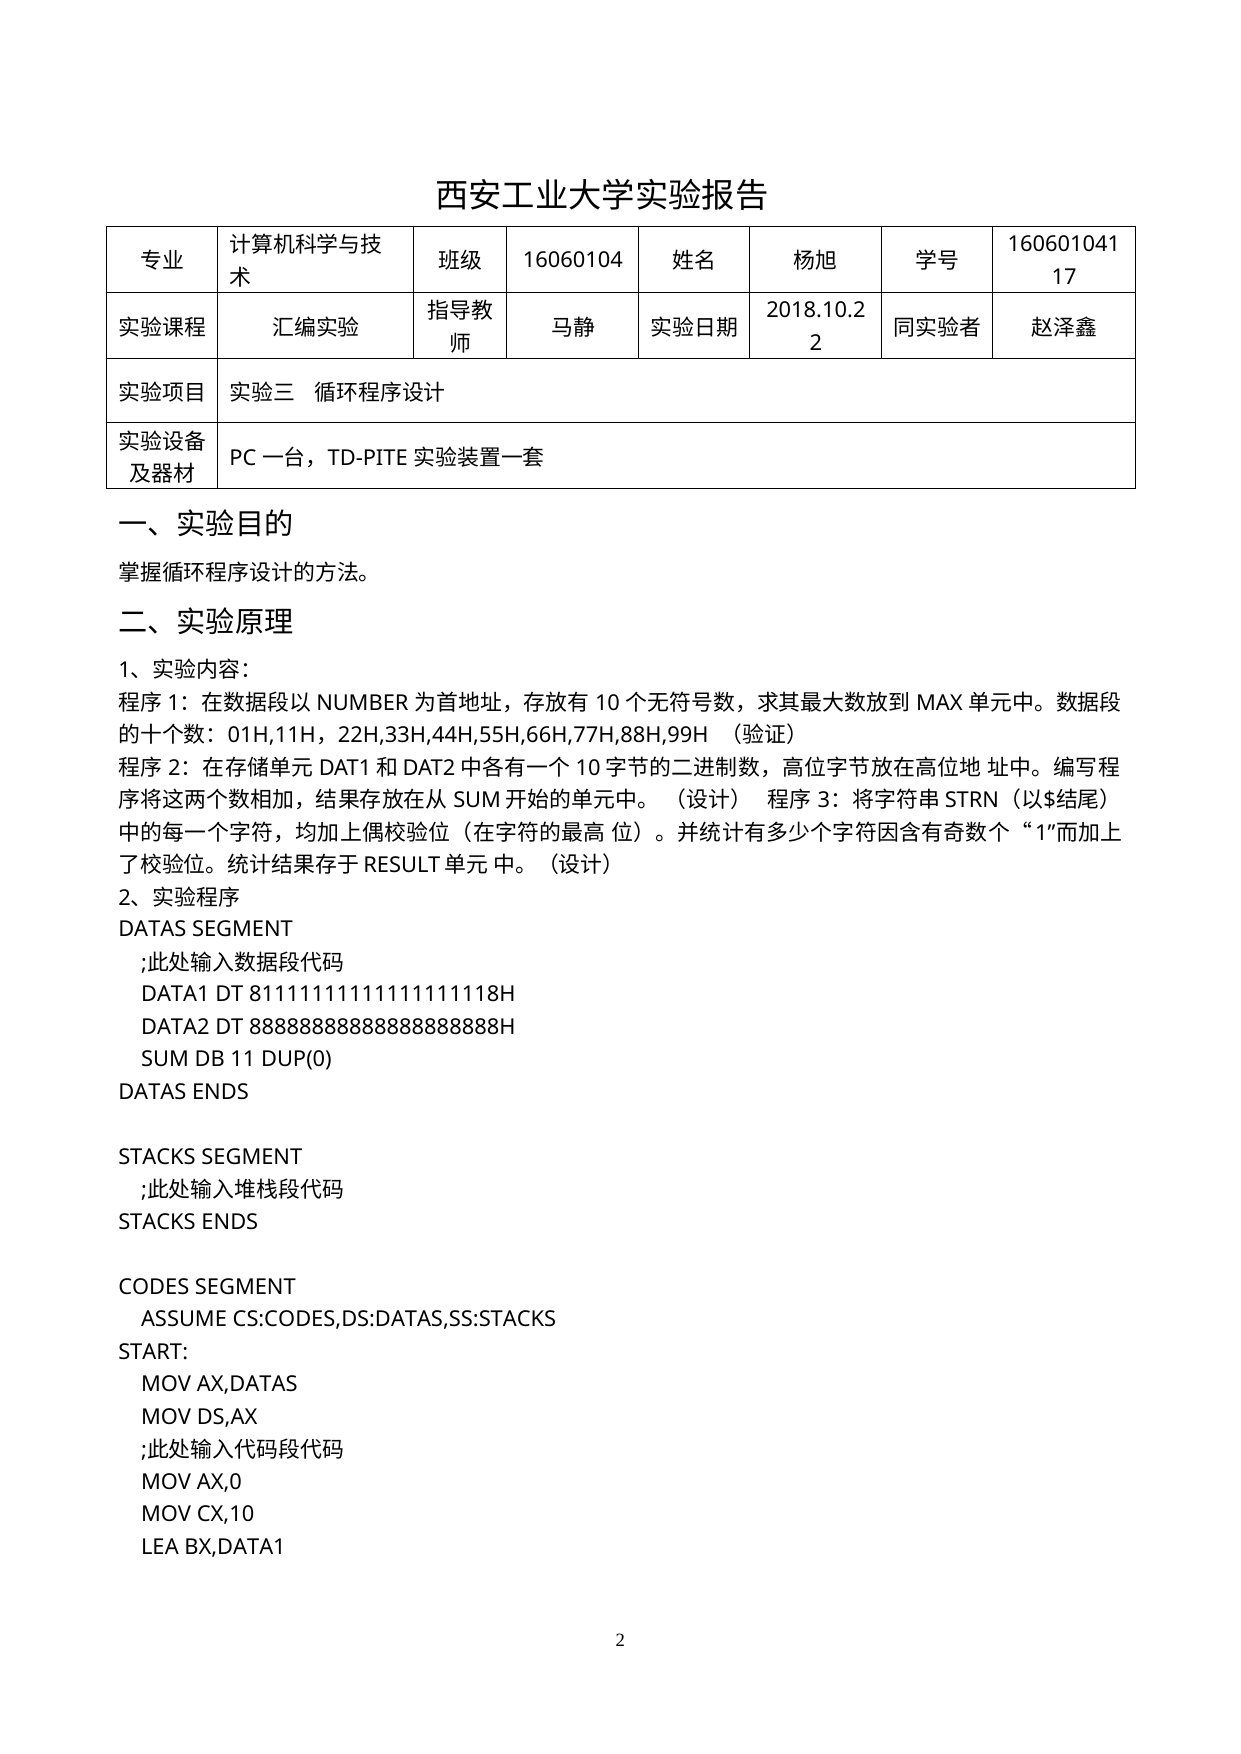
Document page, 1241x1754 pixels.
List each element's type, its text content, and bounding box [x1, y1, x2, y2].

table_cell 实验日期 [639, 293, 749, 358]
text MOV AX,DATAS [118, 1367, 1122, 1399]
text CODES SEGMENT [118, 1269, 1122, 1302]
text SUM DB 11 DUP(0) [118, 1042, 1122, 1074]
text MOV AX,0 [118, 1464, 1122, 1497]
text ;此处输入数据段代码 [118, 944, 1122, 977]
table_cell PC 一台，TD-PITE 实验装置一套 [218, 423, 1135, 488]
table_cell 实验项目 [107, 359, 217, 422]
table_cell 实验三 循环程序设计 [218, 359, 1135, 422]
table_cell 汇编实验 [218, 293, 413, 358]
text 程序 1：在数据段以 NUMBER 为首地址，存放有 10 个无符号数，求其最大数放到 MAX 单元中。数据段的十个数：01H,11H，22H,33H,44H,55H,66H,77H,88H,99H （验证） [118, 684, 1122, 749]
text DATA1 DT 81111111111111111118H [118, 977, 1122, 1009]
table_header 杨旭 [750, 227, 881, 292]
table_header 16060104 [507, 227, 638, 292]
text 西安工业大学实验报告 [118, 161, 1122, 226]
text 一、实验目的 [118, 489, 1122, 554]
text DATAS ENDS [118, 1074, 1122, 1107]
table_header 班级 [414, 227, 506, 292]
text DATAS SEGMENT [118, 912, 1122, 944]
text STACKS ENDS [118, 1204, 1122, 1237]
table_header 姓名 [639, 227, 749, 292]
table_cell 指导教师 [414, 293, 506, 358]
table_cell 赵泽鑫 [993, 293, 1135, 358]
text ;此处输入堆栈段代码 [118, 1172, 1122, 1204]
table_cell 同实验者 [882, 293, 992, 358]
text LEA BX,DATA1 [118, 1529, 1122, 1562]
text 程序 2：在存储单元DAT1和DAT2中各有一个10字节的二进制数，高位字节放在高位地 址中。编写程序将这两个数相加，结果存放在从SUM开始的单元中。 （设计） 程序 3：将字符串STRN（以$结尾）中的每一个字符，均加上偶校验位（在字符的最高 位）。并统计有多少个字符因含有奇数个“1”而加上了校验位。统计结果存于RESULT单元 中。（设计） [118, 749, 1122, 879]
text DATA2 DT 88888888888888888888H [118, 1009, 1122, 1042]
text ASSUME CS:CODES,DS:DATAS,SS:STACKS [118, 1302, 1122, 1334]
text 2、实验程序 [118, 879, 1122, 912]
table_header 专业 [107, 227, 217, 292]
table_cell 2018.10.22 [750, 293, 881, 358]
table_header 学号 [882, 227, 992, 292]
table_cell 实验课程 [107, 293, 217, 358]
table_cell 实验设备及器材 [107, 423, 217, 488]
table_cell 马静 [507, 293, 638, 358]
text MOV DS,AX [118, 1399, 1122, 1432]
text START: [118, 1334, 1122, 1367]
text 1、实验内容： [118, 652, 1122, 684]
text ;此处输入代码段代码 [118, 1432, 1122, 1464]
table_header 16060104117 [993, 227, 1135, 292]
text STACKS SEGMENT [118, 1139, 1122, 1172]
text MOV CX,10 [118, 1497, 1122, 1529]
table_header 计算机科学与技术 [218, 227, 413, 292]
text 二、实验原理 [118, 587, 1122, 652]
text 掌握循环程序设计的方法。 [118, 554, 1122, 587]
